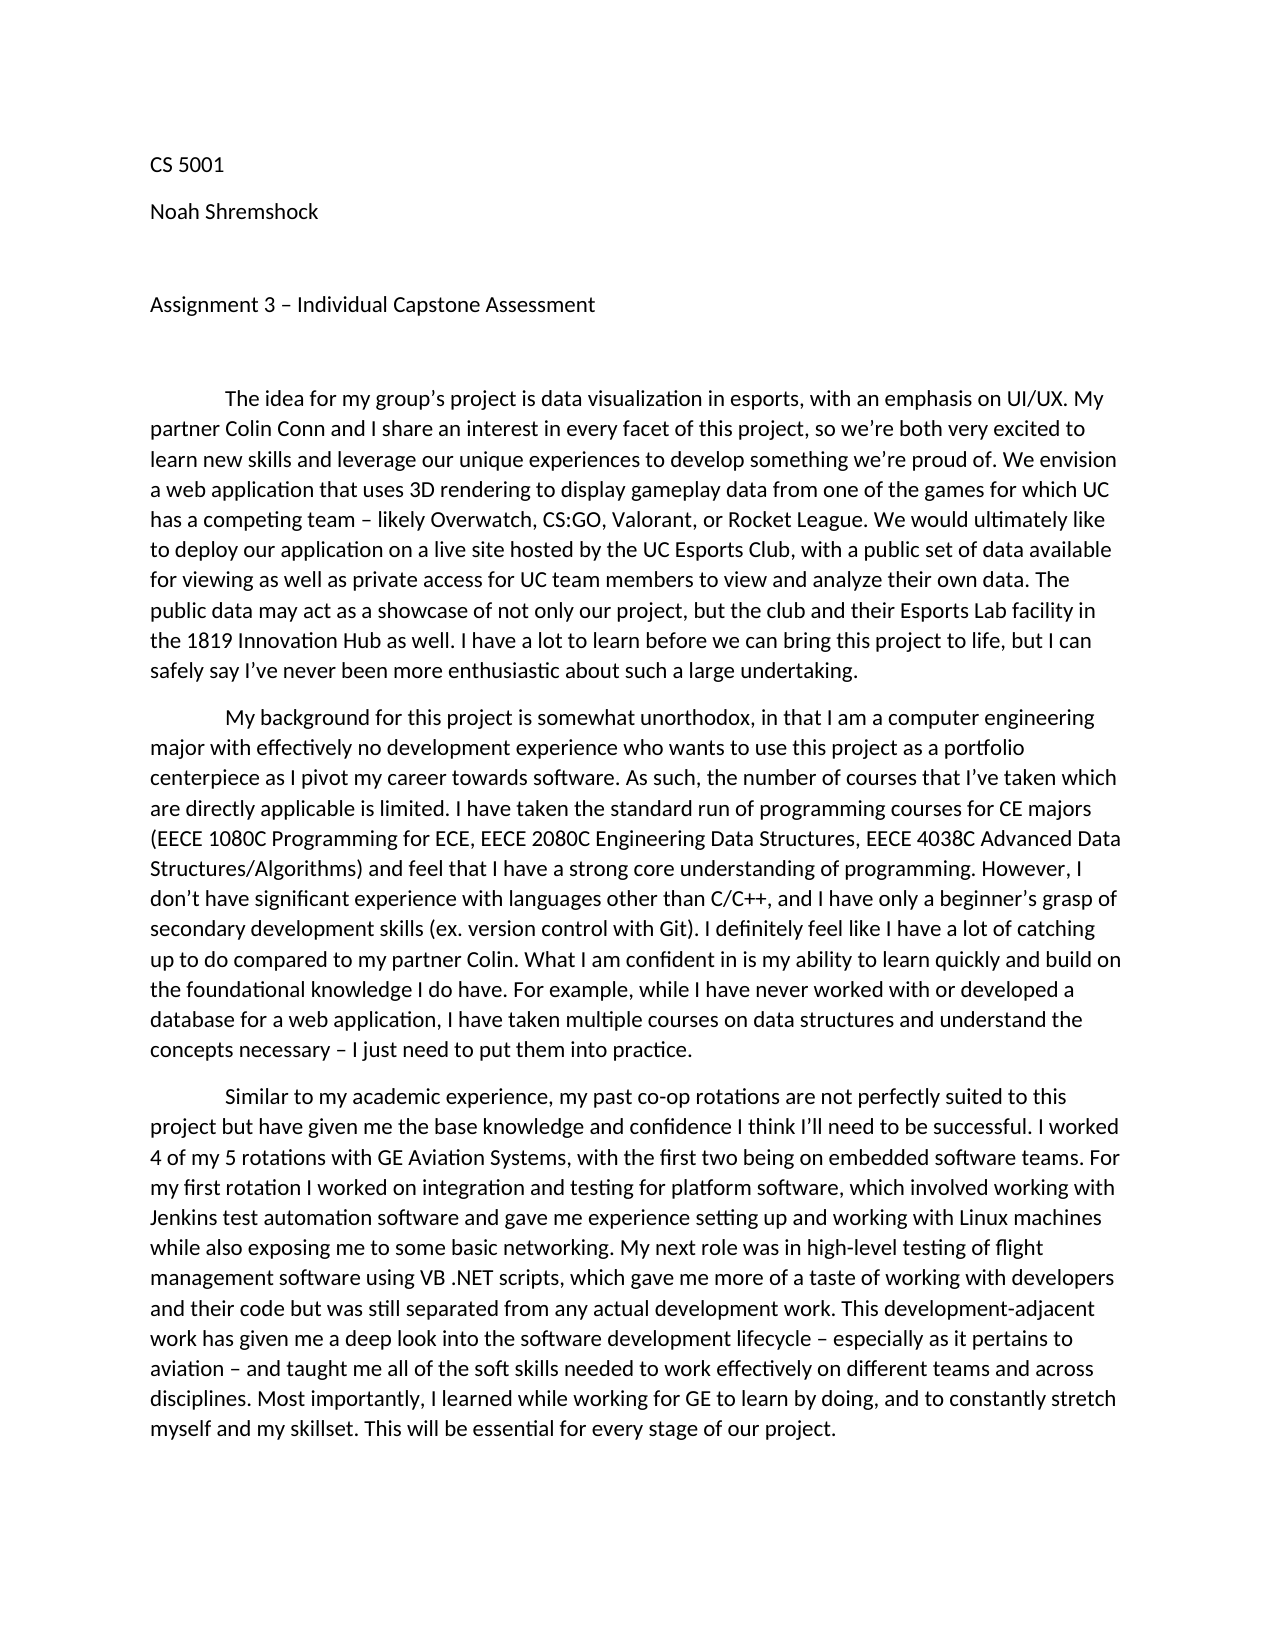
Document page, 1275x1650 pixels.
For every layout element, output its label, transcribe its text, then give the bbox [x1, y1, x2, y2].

text Noah Shremshock [150, 197, 1125, 225]
text Assignment 3 – Individual Capstone Assessment [150, 291, 1125, 319]
text Similar to my academic experience, my past co-op rotations are not perfectly suited to this project but have given me the base knowledge and confidence I think I’ll need to be successful. I worked 4 of my 5 rotations with GE Aviation Systems, with the first two being on embedded software teams. For my first rotation I worked on integration and testing for platform software, which involved working with Jenkins test automation software and gave me experience setting up and working with Linux machines while also exposing me to some basic networking. My next role was in high-level testing of flight management software using VB .NET scripts, which gave me more of a taste of working with developers and their code but was still separated from any actual development work. This development-adjacent work has given me a deep look into the software development lifecycle – especially as it pertains to aviation – and taught me all of the soft skills needed to work effectively on different teams and across disciplines. Most importantly, I learned while working for GE to learn by doing, and to constantly stretch myself and my skillset. This will be essential for every stage of our project. [150, 1082, 1125, 1443]
text CS 5001 [150, 150, 1125, 178]
text My background for this project is somewhat unorthodox, in that I am a computer engineering major with effectively no development experience who wants to use this project as a portfolio centerpiece as I pivot my career towards software. As such, the number of courses that I’ve taken which are directly applicable is limited. I have taken the standard run of programming courses for CE majors (EECE 1080C Programming for ECE, EECE 2080C Engineering Data Structures, EECE 4038C Advanced Data Structures/Algorithms) and feel that I have a strong core understanding of programming. However, I don’t have significant experience with languages other than C/C++, and I have only a beginner’s grasp of secondary development skills (ex. version control with Git). I definitely feel like I have a lot of catching up to do compared to my partner Colin. What I am confident in is my ability to learn quickly and build on the foundational knowledge I do have. For example, while I have never worked with or developed a database for a web application, I have taken multiple courses on data structures and understand the concepts necessary – I just need to put them into practice. [150, 703, 1125, 1063]
text The idea for my group’s project is data visualization in esports, with an emphasis on UI/UX. My partner Colin Conn and I share an interest in every facet of this project, so we’re both very excited to learn new skills and leverage our unique experiences to develop something we’re proud of. We envision a web application that uses 3D rendering to display gameplay data from one of the games for which UC has a competing team – likely Overwatch, CS:GO, Valorant, or Rocket League. We would ultimately like to deploy our application on a live site hosted by the UC Esports Club, with a public set of data available for viewing as well as private access for UC team members to view and analyze their own data. The public data may act as a showcase of not only our project, but the club and their Esports Lab facility in the 1819 Innovation Hub as well. I have a lot to learn before we can bring this project to life, but I can safely say I’ve never been more enthusiastic about such a large undertaking. [150, 384, 1125, 684]
